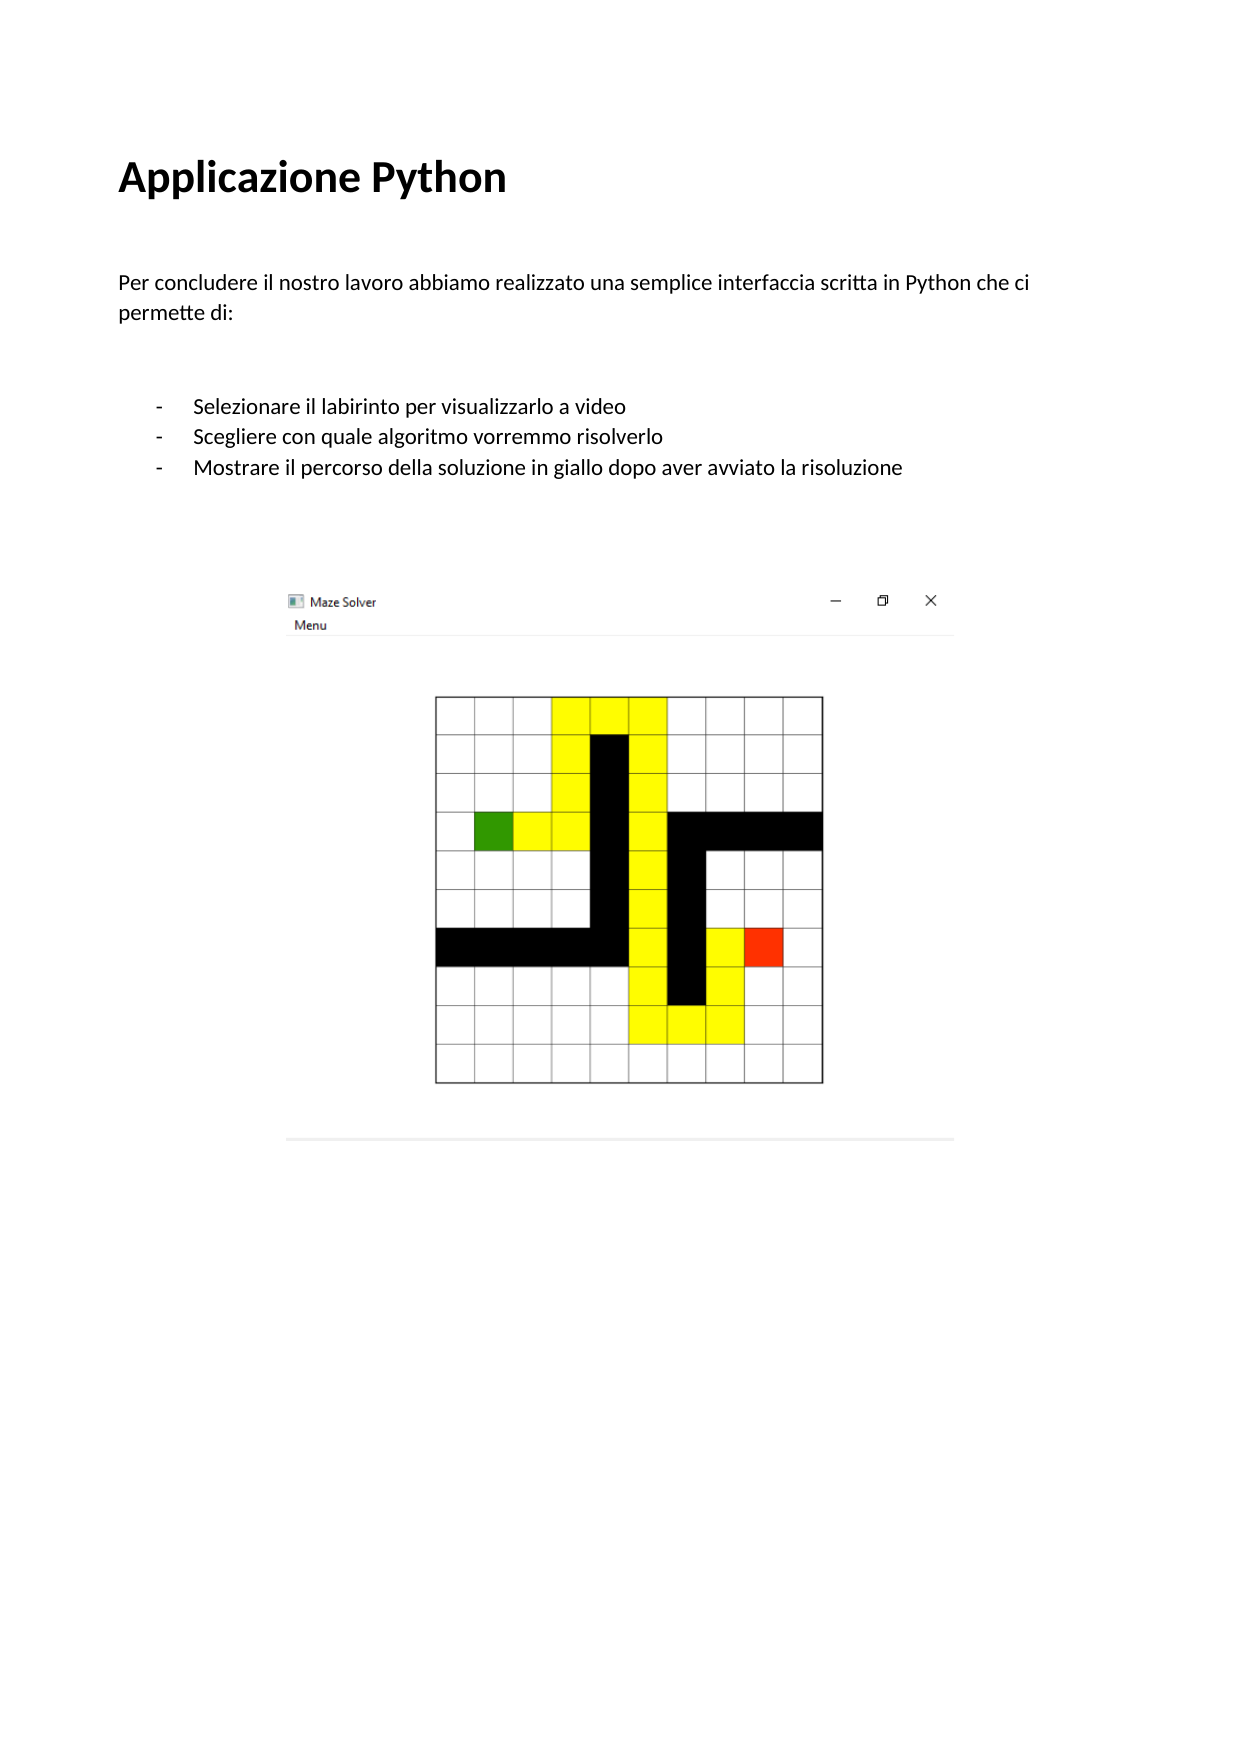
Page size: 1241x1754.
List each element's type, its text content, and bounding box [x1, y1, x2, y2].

list Mostrare il percorso della soluzione in giallo dopo aver avviato la risoluzione [156, 453, 1122, 481]
list Scegliere con quale algoritmo vorremmo risolverlo [156, 422, 1122, 451]
picture [286, 590, 955, 1141]
text Per concludere il nostro lavoro abbiamo realizzato una semplice interfaccia scritta in Python che ci permette di: [118, 268, 1122, 327]
text Applicazione Python [118, 148, 1122, 203]
list Selezionare il labirinto per visualizzarlo a video [156, 392, 1122, 420]
